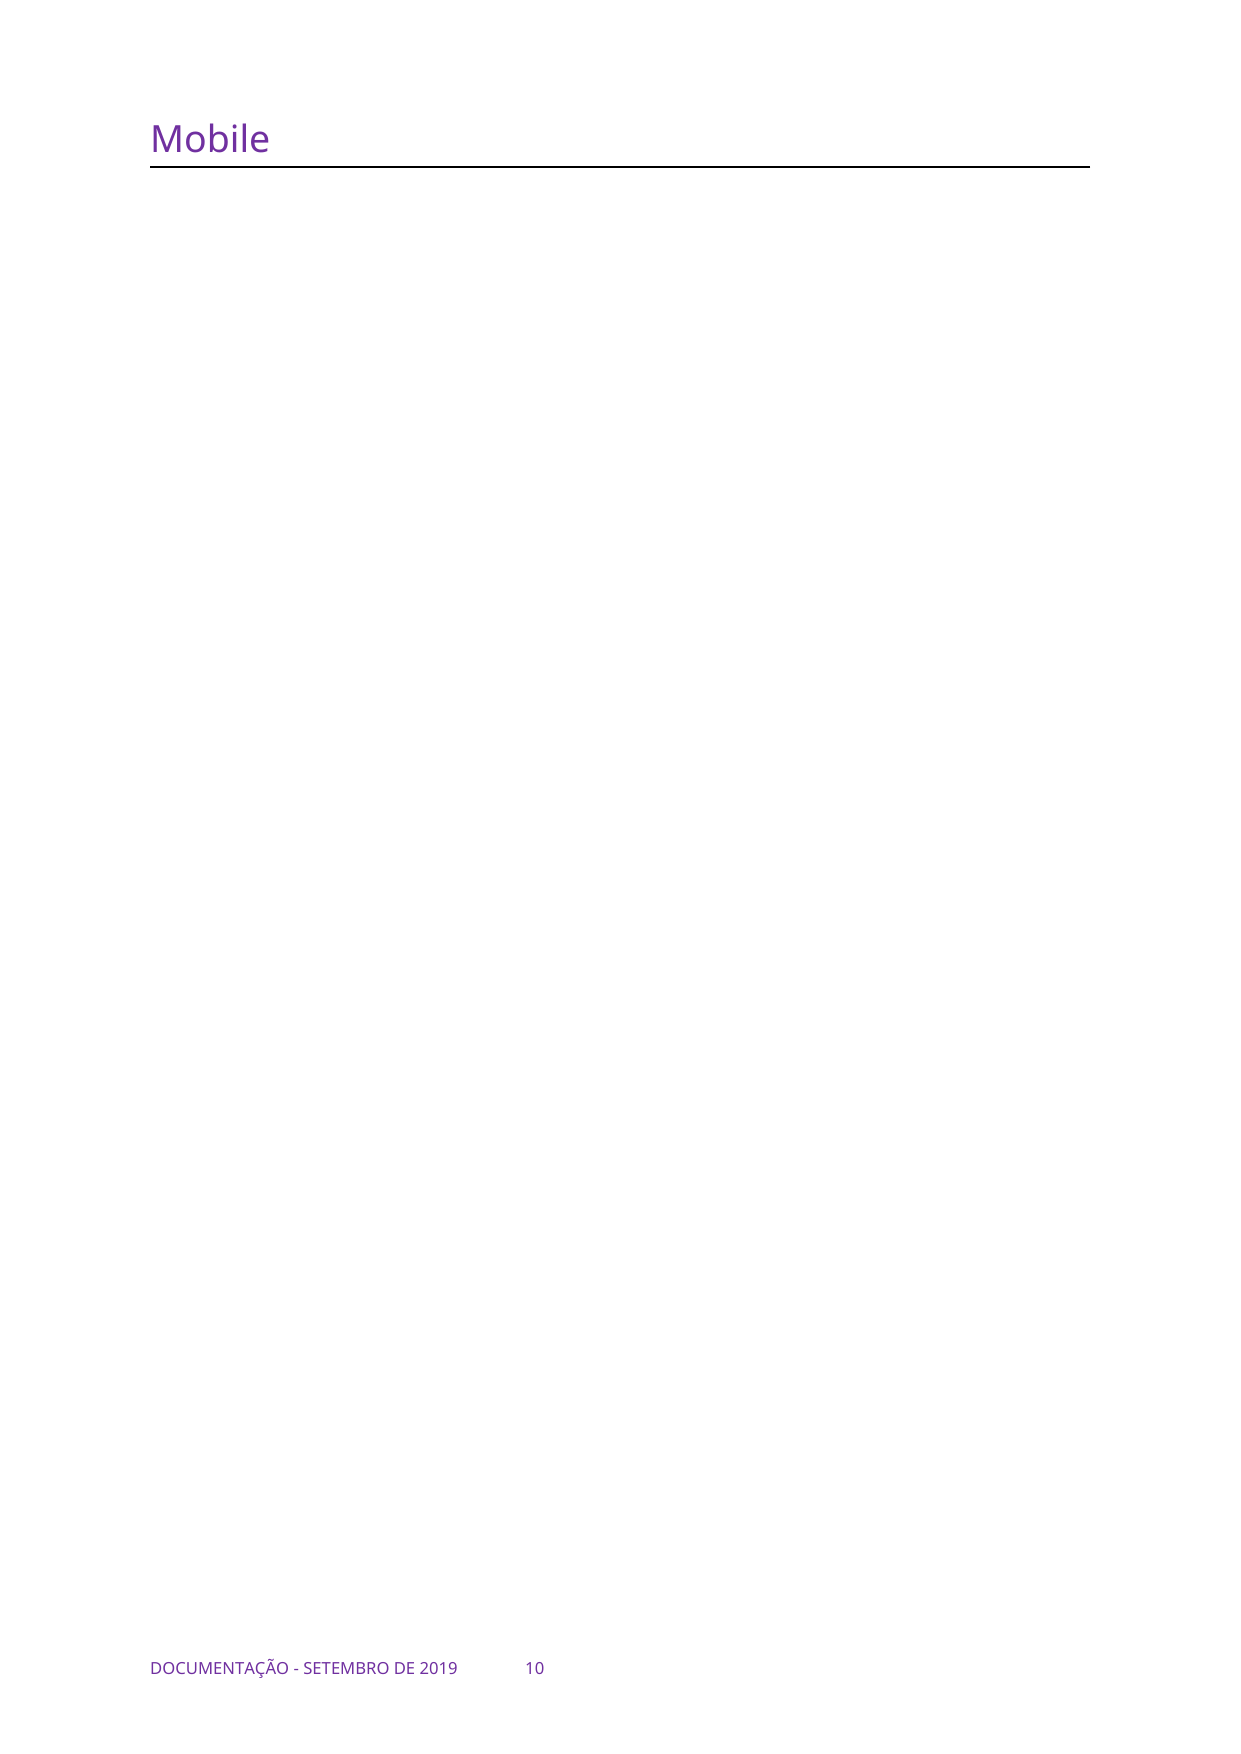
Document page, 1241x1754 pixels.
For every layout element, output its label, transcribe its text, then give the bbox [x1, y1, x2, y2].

text Mobile [150, 112, 1090, 166]
